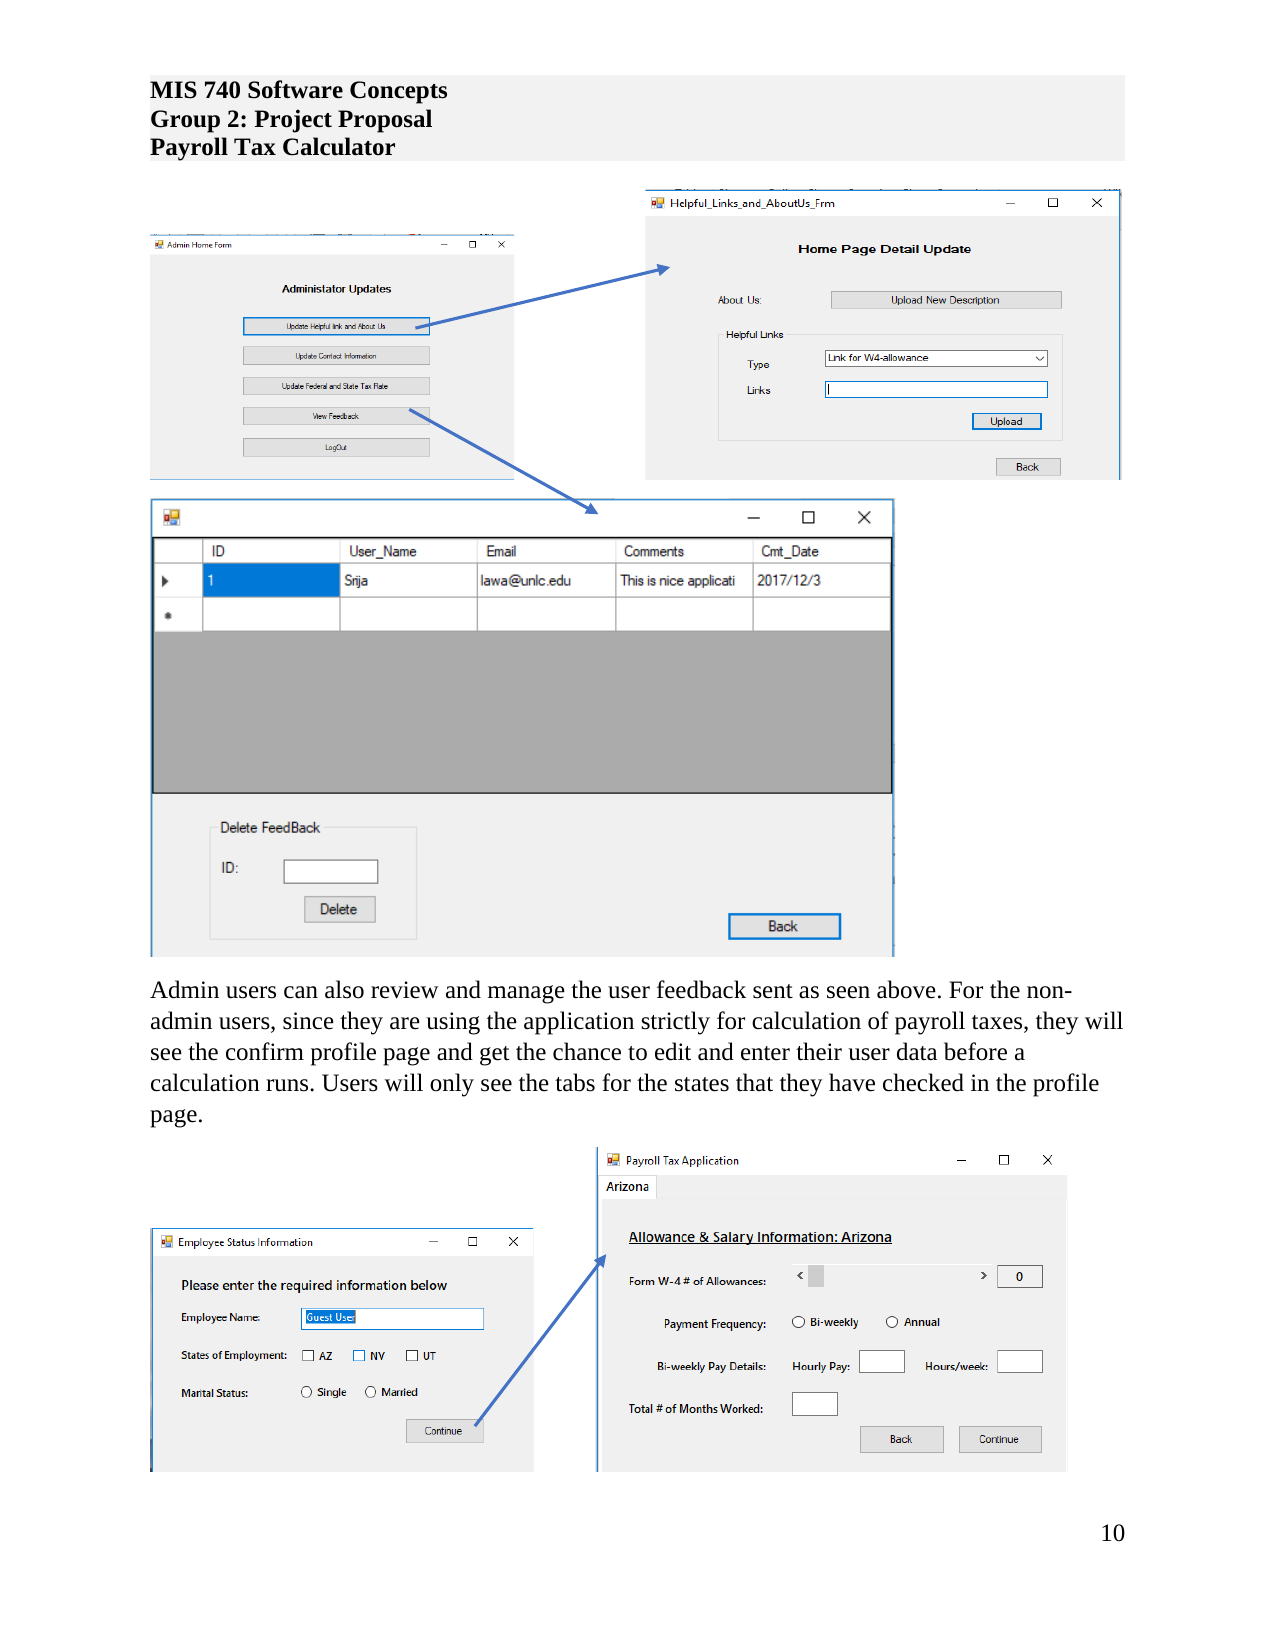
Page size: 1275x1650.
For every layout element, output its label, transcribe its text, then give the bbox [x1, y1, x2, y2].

picture [645, 189, 1122, 480]
picture [595, 1147, 1068, 1472]
picture [150, 234, 515, 480]
picture [150, 498, 896, 957]
text Admin users can also review and manage the user feedback sent as seen above. For the non-admin users, since they are using the application strictly for calculation of payroll taxes, they will see the confirm profile page and get the chance to edit and enter their user data before a calculation runs. Users will only see the tabs for the states that they have checked in the profile page. [150, 975, 1125, 1128]
picture [150, 1228, 534, 1472]
